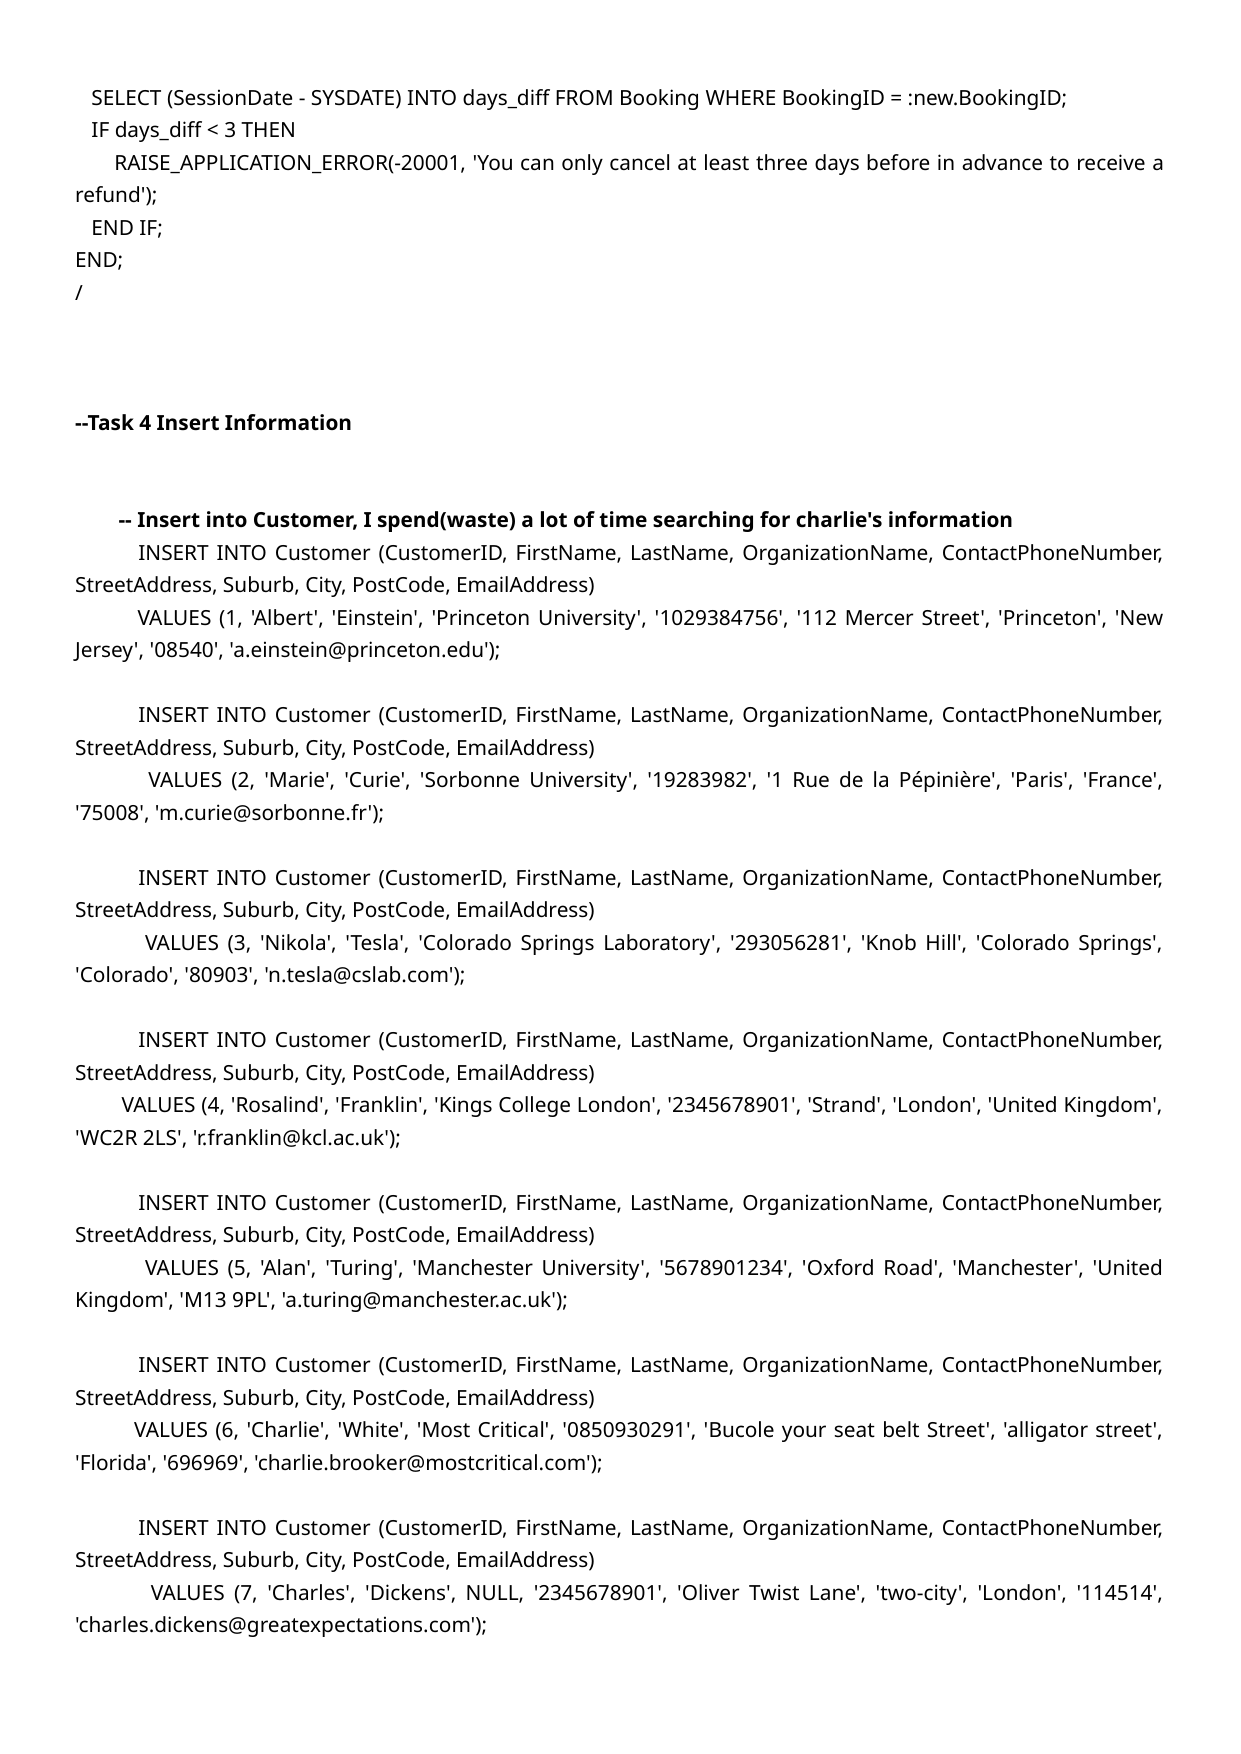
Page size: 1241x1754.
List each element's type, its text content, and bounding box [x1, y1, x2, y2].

text VALUES (1, 'Albert', 'Einstein', 'Princeton University', '1029384756', '112 Mercer Street', 'Princeton', 'New Jersey', '08540', 'a.einstein@princeton.edu'); [75, 601, 1165, 666]
text VALUES (3, 'Nikola', 'Tesla', 'Colorado Springs Laboratory', '293056281', 'Knob Hill', 'Colorado Springs', 'Colorado', '80903', 'n.tesla@cslab.com'); [75, 926, 1165, 991]
text -- Insert into Customer, I spend(waste) a lot of time searching for charlie's information [75, 503, 1165, 536]
text END; [75, 243, 1165, 276]
text / [75, 276, 1165, 308]
text --Task 4 Insert Information [75, 406, 1165, 438]
text SELECT (SessionDate - SYSDATE) INTO days_diff FROM Booking WHERE BookingID = :new.BookingID; [75, 81, 1165, 113]
text END IF; [75, 211, 1165, 243]
text IF days_diff < 3 THEN [75, 113, 1165, 146]
text VALUES (7, 'Charles', 'Dickens', NULL, '2345678901', 'Oliver Twist Lane', 'two-city', 'London', '114514', 'charles.dickens@greatexpectations.com'); [75, 1576, 1165, 1641]
text VALUES (4, 'Rosalind', 'Franklin', 'Kings College London', '2345678901', 'Strand', 'London', 'United Kingdom', 'WC2R 2LS', 'r.franklin@kcl.ac.uk'); [75, 1088, 1165, 1153]
text VALUES (6, 'Charlie', 'White', 'Most Critical', '0850930291', 'Bucole your seat belt Street', 'alligator street', 'Florida', '696969', 'charlie.brooker@mostcritical.com'); [75, 1413, 1165, 1478]
text VALUES (2, 'Marie', 'Curie', 'Sorbonne University', '19283982', '1 Rue de la Pépinière', 'Paris', 'France', '75008', 'm.curie@sorbonne.fr'); [75, 763, 1165, 828]
text RAISE_APPLICATION_ERROR(-20001, 'You can only cancel at least three days before in advance to receive a refund'); [75, 146, 1165, 211]
text VALUES (5, 'Alan', 'Turing', 'Manchester University', '5678901234', 'Oxford Road', 'Manchester', 'United Kingdom', 'M13 9PL', 'a.turing@manchester.ac.uk'); [75, 1251, 1165, 1316]
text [75, 1511, 1165, 1576]
